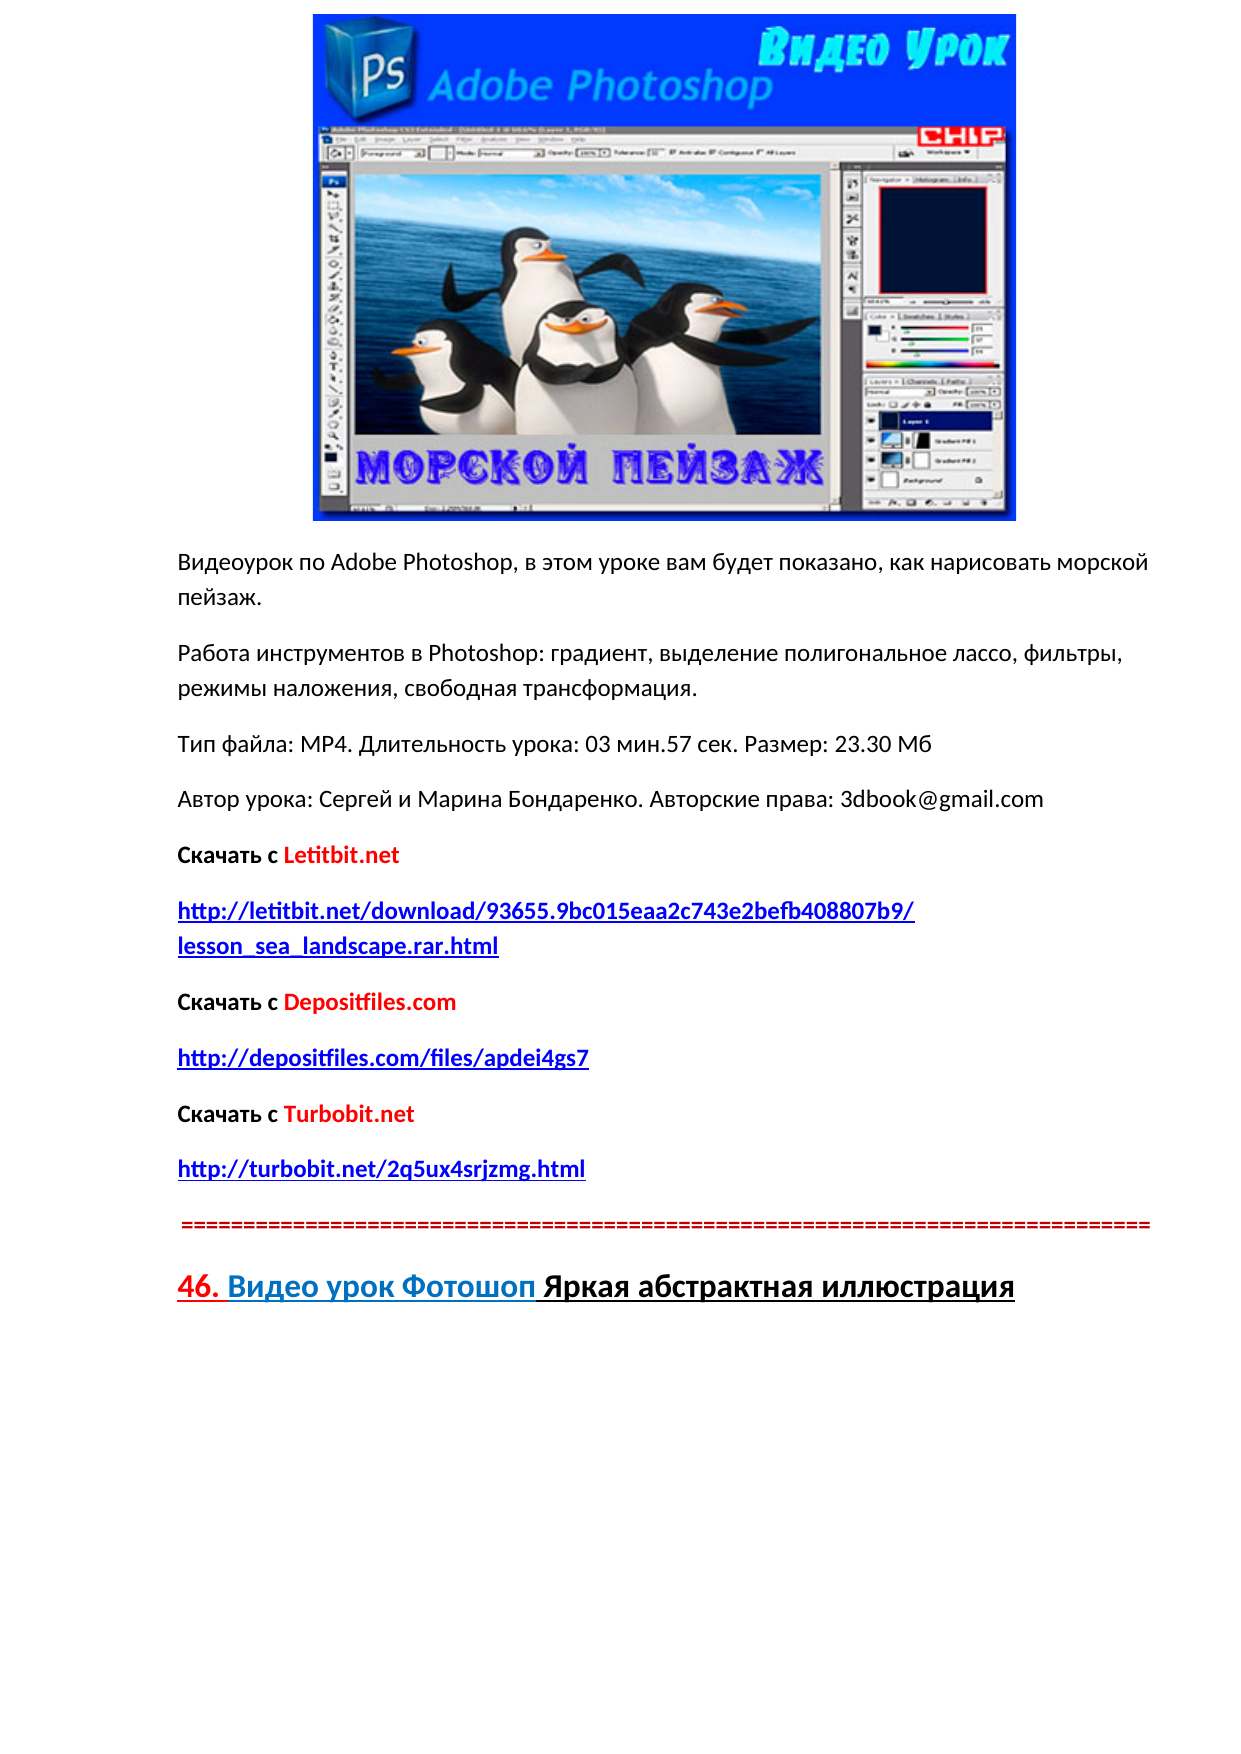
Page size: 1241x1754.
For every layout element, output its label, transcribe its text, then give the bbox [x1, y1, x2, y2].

text ============================================================================== [177, 1209, 1152, 1240]
text 46. Видео урок Фотошоп Яркая абстрактная иллюстрация [177, 1265, 1152, 1306]
picture [312, 14, 1017, 521]
text Тип файла: MP4. Длительность урока: 03 мин.57 сек. Размер: 23.30 Мб [177, 728, 1152, 758]
text Скачать с Depositfiles.com [177, 986, 1152, 1017]
text Скачать с Letitbit.net [177, 839, 1152, 870]
text Автор урока: Сергей и Марина Бондаренко. Авторские права: 3dbook@gmail.com [177, 783, 1152, 814]
text http://letitbit.net/download/93655.9bc015eaa2c743e2befb408807b9/lesson_sea_landscape.rar.html [177, 895, 1152, 961]
text http://turbobit.net/2q5ux4srjzmg.html [177, 1153, 1152, 1184]
text http://depositfiles.com/files/apdei4gs7 [177, 1042, 1152, 1072]
text Работа инструментов в Photoshop: градиент, выделение полигональное лассо, фильтры, режимы наложения, свободная трансформация. [177, 637, 1152, 702]
text Скачать с Turbobit.net [177, 1098, 1152, 1128]
text Видеоурок по Adobe Photoshop, в этом уроке вам будет показано, как нарисовать морской пейзаж. [177, 546, 1152, 612]
